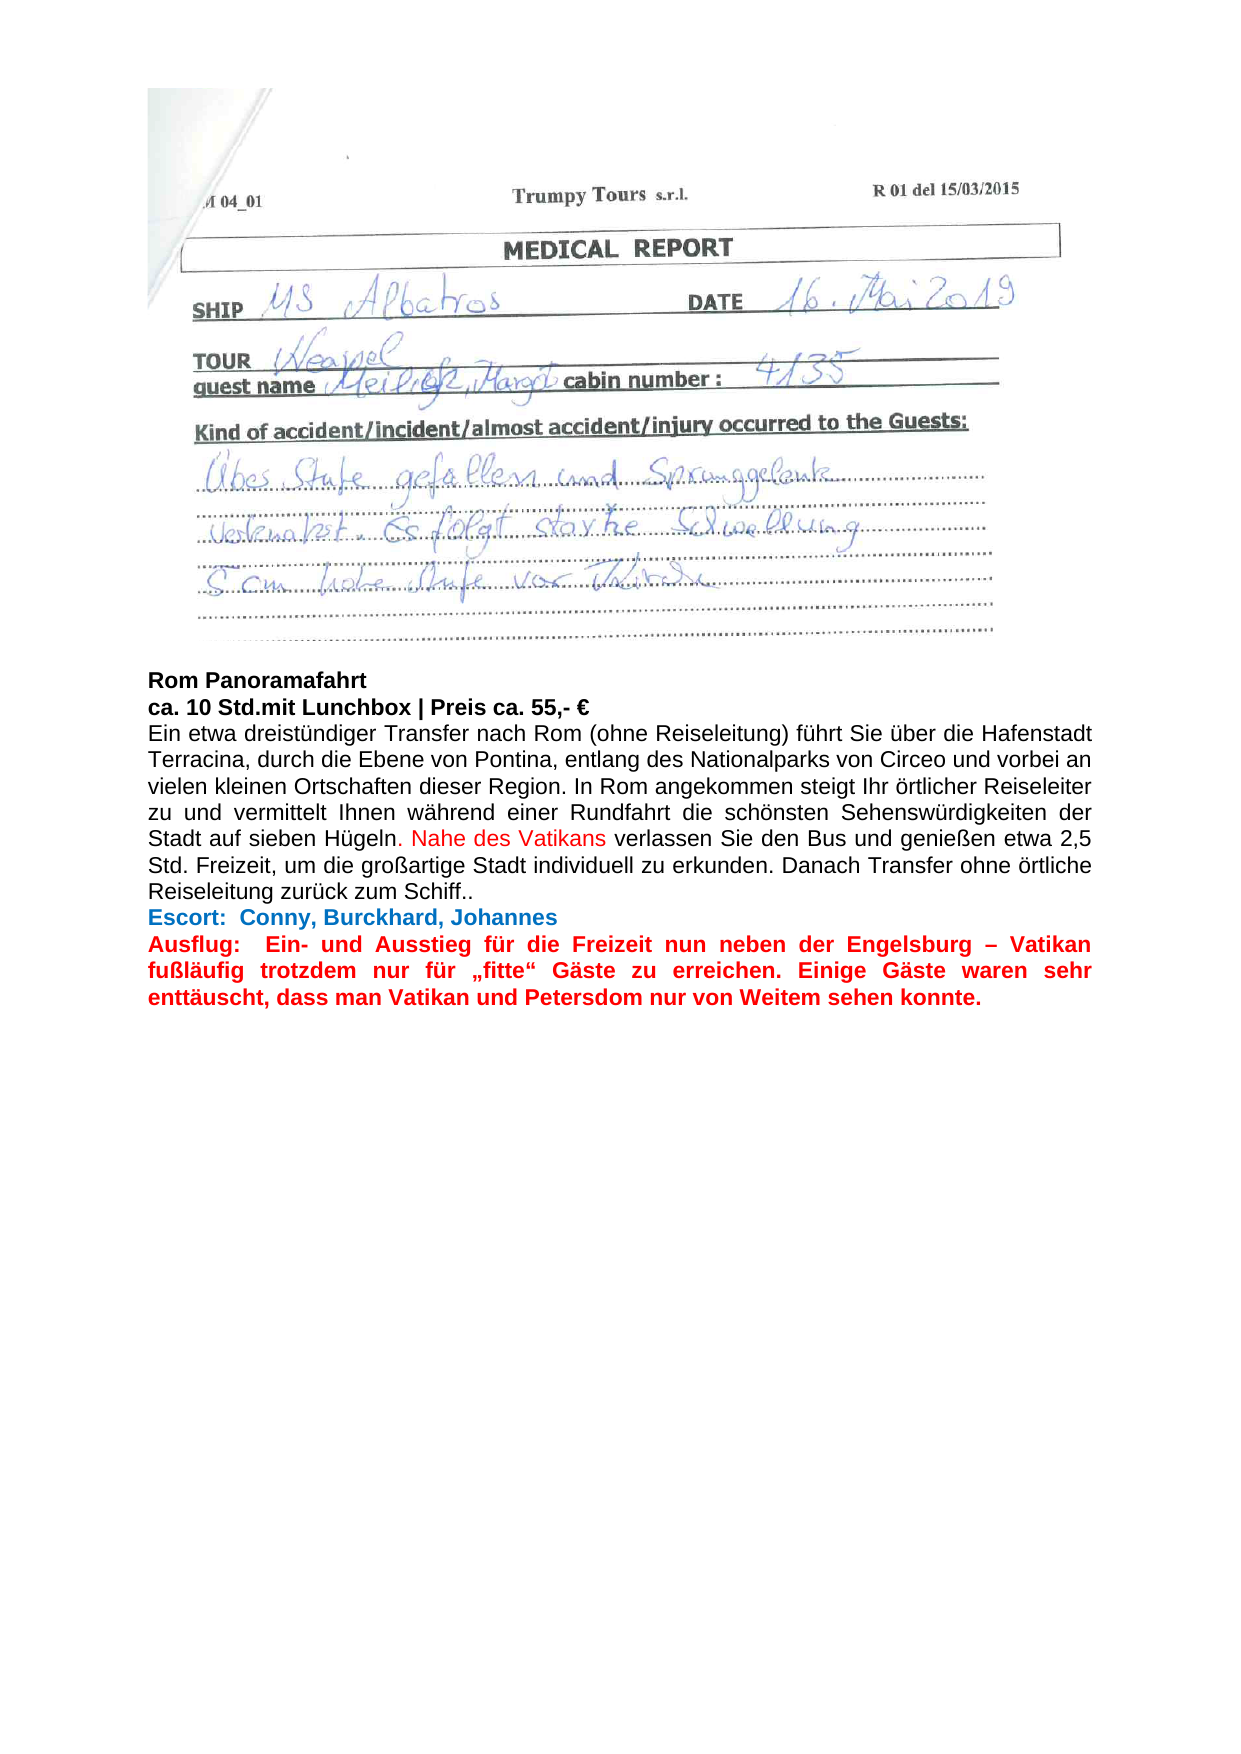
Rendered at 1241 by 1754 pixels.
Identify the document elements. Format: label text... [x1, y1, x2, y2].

text Escort: Conny, Burckhard, Johannes [148, 904, 1093, 931]
picture [147, 88, 1092, 641]
text Ausflug: Ein- und Ausstieg für die Freizeit nun neben der Engelsburg – Vatikan fußläufig trotzdem nur für „fitte“ Gäste zu erreichen. Einige Gäste waren sehr enttäuscht, dass man Vatikan und Petersdom nur von Weitem sehen konnte. [148, 931, 1093, 1010]
text ca. 10 Std.mit Lunchbox | Preis ca. 55,- € [148, 693, 1093, 720]
text Ein etwa dreistündiger Transfer nach Rom (ohne Reiseleitung) führt Sie über die Hafenstadt Terracina, durch die Ebene von Pontina, entlang des Nationalparks von Circeo und vorbei an vielen kleinen Ortschaften dieser Region. In Rom angekommen steigt Ihr örtlicher Reiseleiter zu und vermittelt Ihnen während einer Rundfahrt die schönsten Sehenswürdigkeiten der Stadt auf sieben Hügeln. Nahe des Vatikans verlassen Sie den Bus und genießen etwa 2,5 Std. Freizeit, um die großartige Stadt individuell zu erkunden. Danach Transfer ohne örtliche Reiseleitung zurück zum Schiff.. [148, 720, 1093, 904]
text Rom Panoramafahrt [148, 667, 1093, 693]
